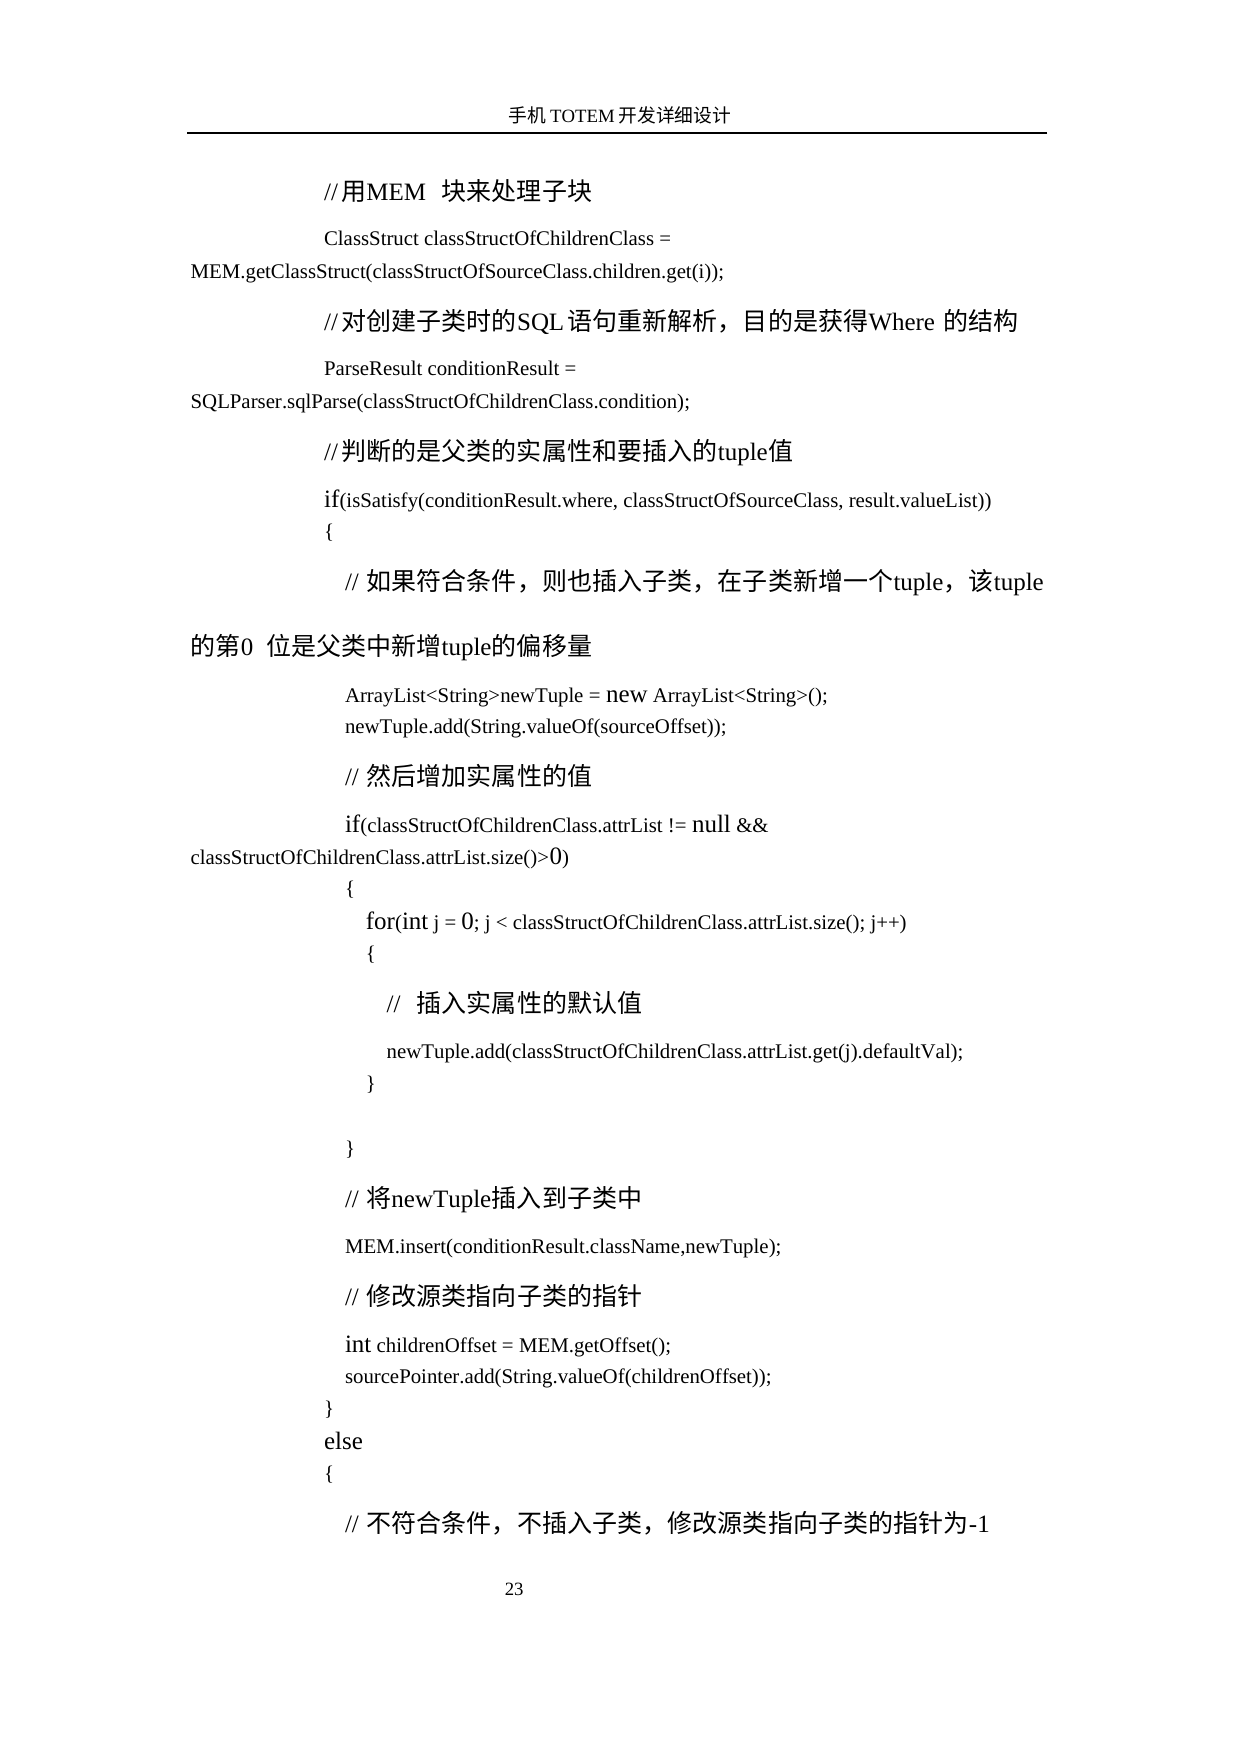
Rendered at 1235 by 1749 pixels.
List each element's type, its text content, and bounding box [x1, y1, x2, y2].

text sourcePointer.add(String.valueOf(childrenOffset)); [190, 1359, 1044, 1392]
text { [190, 1457, 1044, 1489]
text if(isSatisfy(conditionResult.where, classStructOfSourceClass, result.valueList)) [190, 482, 1044, 514]
text if(classStructOfChildrenClass.attrList != null && classStructOfChildrenClass.attrList.size()>0) [190, 807, 1044, 872]
text { [190, 514, 1044, 547]
text else [190, 1424, 1044, 1457]
text //然后增加实属性的值 [190, 742, 1044, 807]
text } [190, 1392, 1044, 1424]
text //插入实属性的默认值 [190, 969, 1044, 1034]
text //不符合条件，不插入子类，修改源类指向子类的指针为-1 [190, 1489, 1044, 1554]
text //将newTuple插入到子类中 [190, 1164, 1044, 1229]
text ClassStruct classStructOfChildrenClass = MEM.getClassStruct(classStructOfSourceClass.children.get(i)); [190, 222, 1044, 287]
text ArrayList<String>newTuple = new ArrayList<String>(); [190, 677, 1044, 709]
text //判断的是父类的实属性和要插入的tuple值 [190, 417, 1044, 482]
text newTuple.add(classStructOfChildrenClass.attrList.get(j).defaultVal); [190, 1034, 1044, 1067]
text //用MEM块来处理子块 [190, 157, 1044, 222]
text } [190, 1067, 1044, 1099]
text } [190, 1132, 1044, 1164]
text int childrenOffset = MEM.getOffset(); [190, 1327, 1044, 1359]
text //修改源类指向子类的指针 [190, 1262, 1044, 1327]
text { [190, 872, 1044, 904]
text //对创建子类时的SQL语句重新解析，目的是获得Where的结构 [190, 287, 1044, 352]
text ParseResult conditionResult = SQLParser.sqlParse(classStructOfChildrenClass.condition); [190, 352, 1044, 417]
text { [190, 937, 1044, 969]
text MEM.insert(conditionResult.className,newTuple); [190, 1229, 1044, 1262]
text newTuple.add(String.valueOf(sourceOffset)); [190, 709, 1044, 742]
text //如果符合条件，则也插入子类，在子类新增一个tuple，该tuple的第0位是父类中新增tuple的偏移量 [190, 547, 1044, 677]
text for(int j = 0; j < classStructOfChildrenClass.attrList.size(); j++) [190, 904, 1044, 937]
